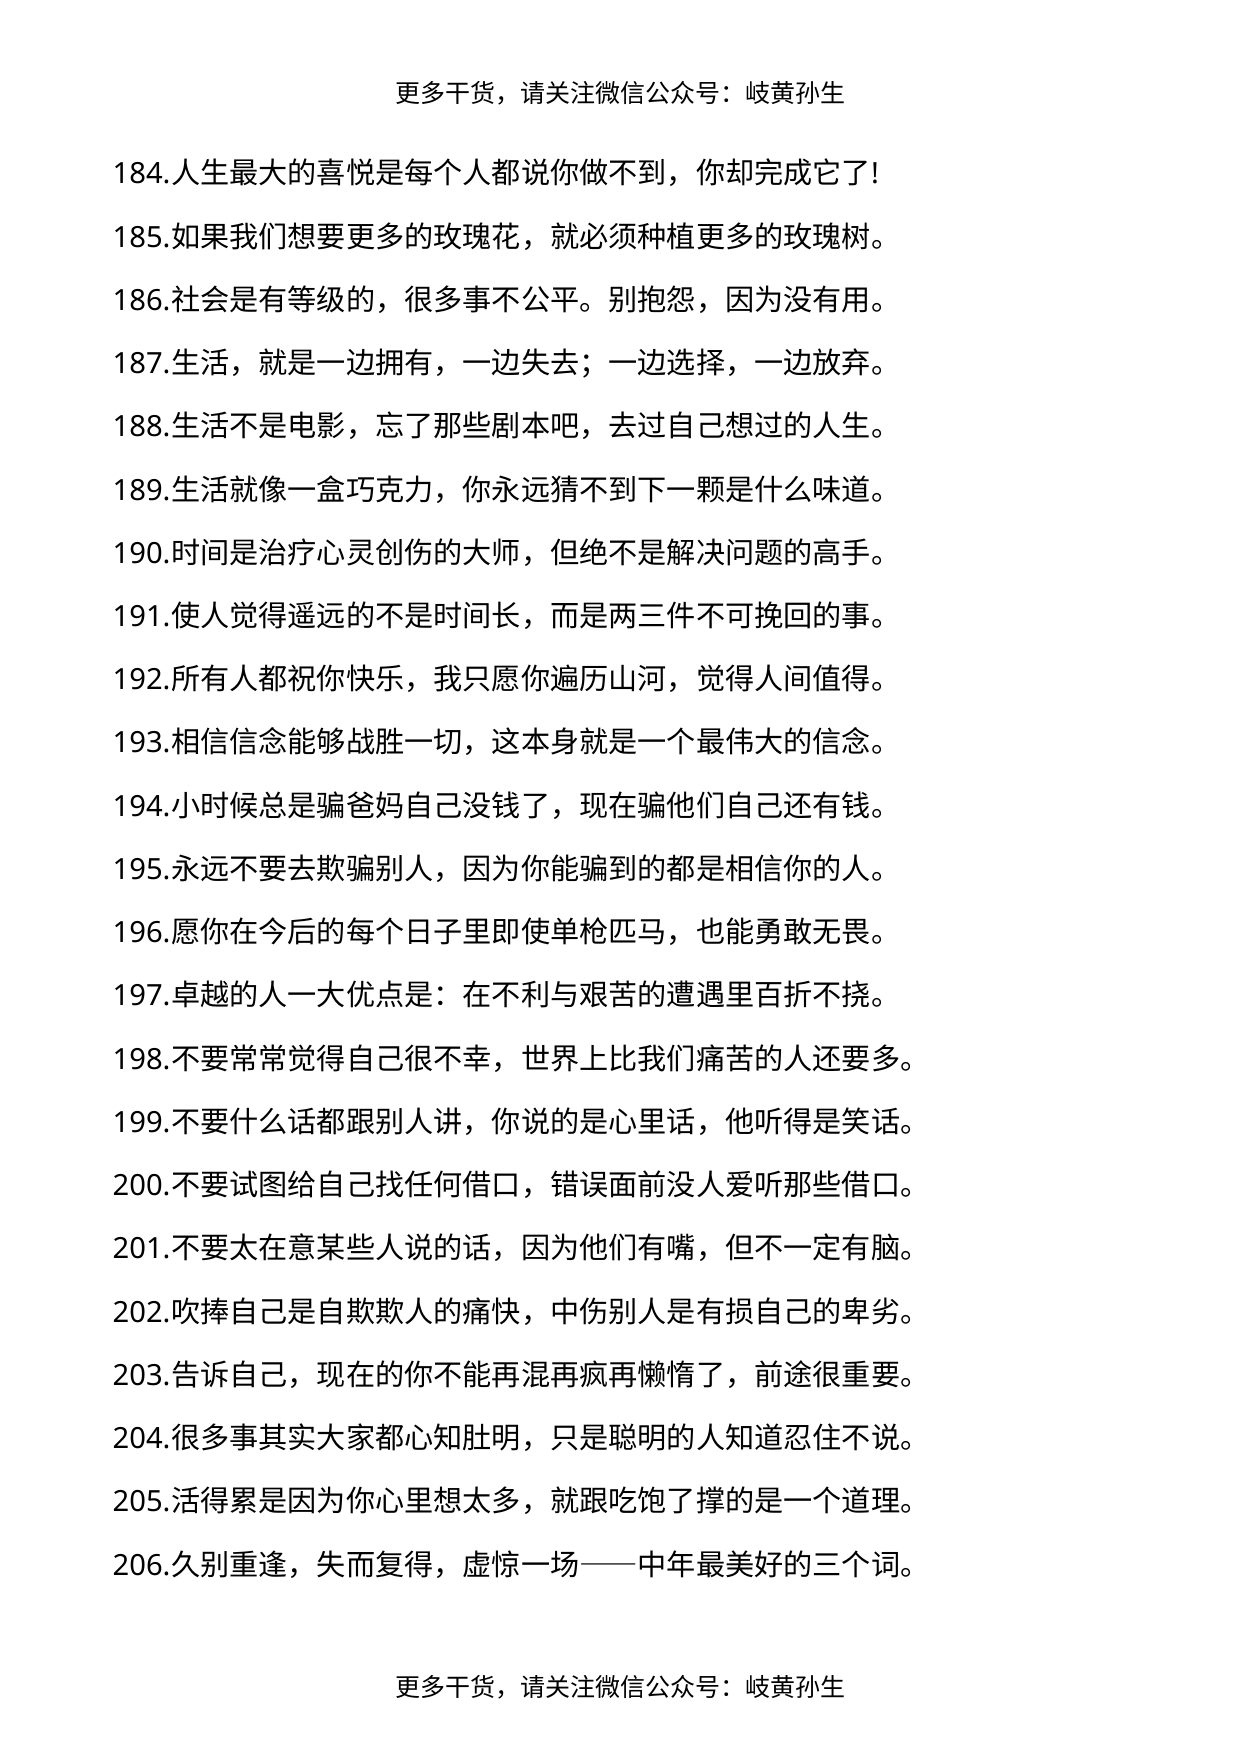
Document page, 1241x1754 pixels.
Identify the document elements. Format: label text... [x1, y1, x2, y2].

list 小时候总是骗爸妈自己没钱了，现在骗他们自己还有钱。 [112, 782, 1128, 825]
list 不要太在意某些人说的话，因为他们有嘴，但不一定有脑。 [112, 1225, 1128, 1267]
list 永远不要去欺骗别人，因为你能骗到的都是相信你的人。 [112, 846, 1128, 888]
list 时间是治疗心灵创伤的大师，但绝不是解决问题的高手。 [112, 529, 1128, 572]
list 很多事其实大家都心知肚明，只是聪明的人知道忍住不说。 [112, 1414, 1128, 1457]
list 生活不是电影，忘了那些剧本吧，去过自己想过的人生。 [112, 403, 1128, 445]
list 人生最大的喜悦是每个人都说你做不到，你却完成它了! [112, 150, 1128, 192]
list 卓越的人一大优点是：在不利与艰苦的遭遇里百折不挠。 [112, 972, 1128, 1014]
list 不要什么话都跟别人讲，你说的是心里话，他听得是笑话。 [112, 1098, 1128, 1141]
list 愿你在今后的每个日子里即使单枪匹马，也能勇敢无畏。 [112, 909, 1128, 951]
list 相信信念能够战胜一切，这本身就是一个最伟大的信念。 [112, 719, 1128, 761]
list 如果我们想要更多的玫瑰花，就必须种植更多的玫瑰树。 [112, 213, 1128, 256]
list 生活就像一盒巧克力，你永远猜不到下一颗是什么味道。 [112, 466, 1128, 508]
list 活得累是因为你心里想太多，就跟吃饱了撑的是一个道理。 [112, 1478, 1128, 1520]
list 告诉自己，现在的你不能再混再疯再懒惰了，前途很重要。 [112, 1351, 1128, 1394]
list 不要常常觉得自己很不幸，世界上比我们痛苦的人还要多。 [112, 1035, 1128, 1078]
list 久别重逢，失而复得，虚惊一场——中年最美好的三个词。 [112, 1541, 1128, 1583]
list 生活，就是一边拥有，一边失去；一边选择，一边放弃。 [112, 340, 1128, 382]
list 使人觉得遥远的不是时间长，而是两三件不可挽回的事。 [112, 593, 1128, 635]
list 不要试图给自己找任何借口，错误面前没人爱听那些借口。 [112, 1162, 1128, 1204]
list 社会是有等级的，很多事不公平。别抱怨，因为没有用。 [112, 276, 1128, 319]
list 吹捧自己是自欺欺人的痛快，中伤别人是有损自己的卑劣。 [112, 1288, 1128, 1331]
list 所有人都祝你快乐，我只愿你遍历山河，觉得人间值得。 [112, 656, 1128, 698]
